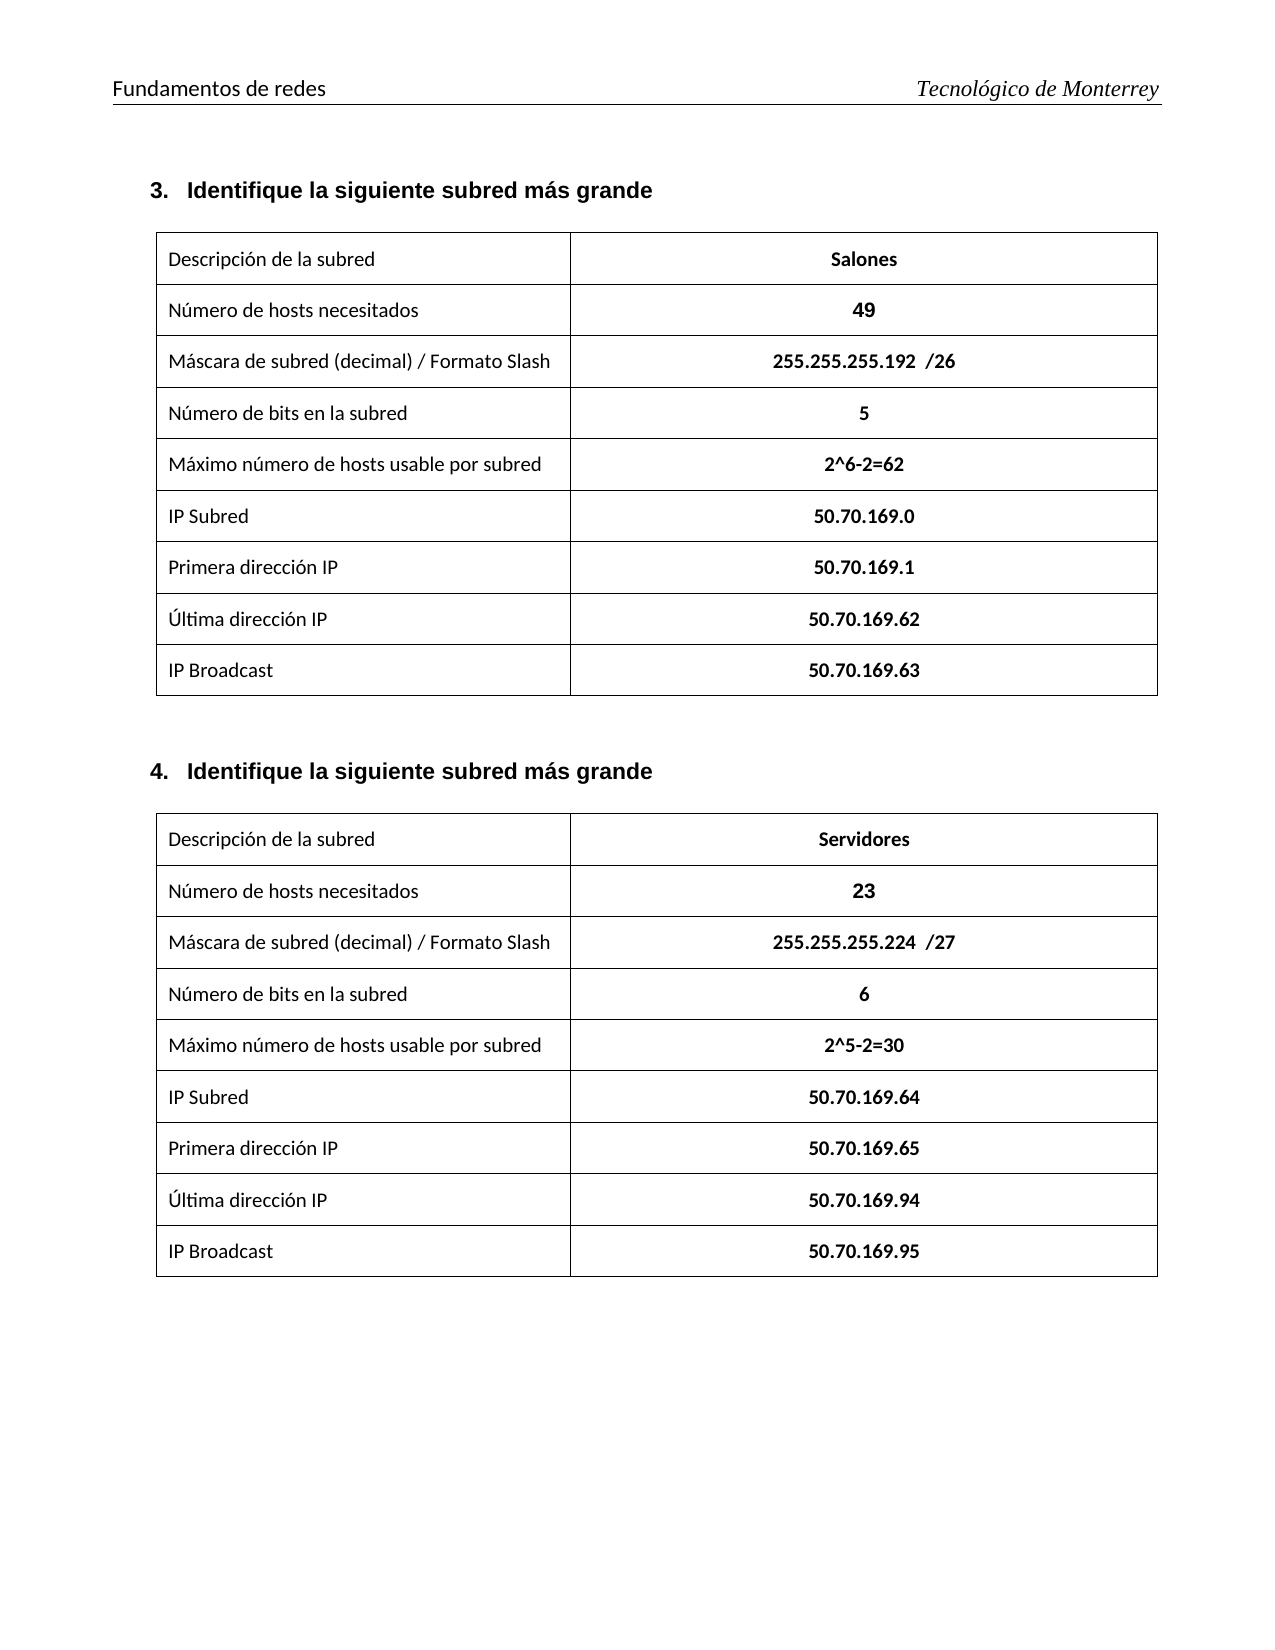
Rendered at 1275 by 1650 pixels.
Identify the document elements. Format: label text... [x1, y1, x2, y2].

table_header Servidores [571, 814, 1157, 864]
table_cell Máscara de subred (decimal) / Formato Slash [157, 917, 570, 967]
table_cell Máximo número de hosts usable por subred [157, 439, 570, 489]
table_cell Número de hosts necesitados [157, 866, 570, 916]
table_cell 49 [571, 285, 1157, 335]
table_cell 50.70.169.62 [571, 594, 1157, 644]
table_cell Primera dirección IP [157, 542, 570, 592]
table_cell 50.70.169.94 [571, 1174, 1157, 1225]
table_cell Última dirección IP [157, 1174, 570, 1225]
table_header Descripción de la subred [157, 814, 570, 864]
table_cell Máximo número de hosts usable por subred [157, 1020, 570, 1070]
table_cell 50.70.169.65 [571, 1123, 1157, 1173]
table_cell 255.255.255.224 /27 [571, 917, 1157, 967]
table_cell 50.70.169.0 [571, 491, 1157, 541]
table_cell Última dirección IP [157, 594, 570, 644]
table_cell 50.70.169.63 [571, 645, 1157, 695]
table_header Descripción de la subred [157, 233, 570, 284]
table_cell 2^6-2=62 [571, 439, 1157, 489]
table_header Salones [571, 233, 1157, 284]
table_cell IP Broadcast [157, 645, 570, 695]
list Identifique la siguiente subred más grande [150, 758, 1162, 784]
table_cell Número de bits en la subred [157, 969, 570, 1019]
table_cell Primera dirección IP [157, 1123, 570, 1173]
table_cell 2^5-2=30 [571, 1020, 1157, 1070]
table_cell IP Subred [157, 491, 570, 541]
table_cell 50.70.169.95 [571, 1226, 1157, 1276]
table_cell 255.255.255.192 /26 [571, 336, 1157, 387]
list Identifique la siguiente subred más grande [150, 177, 1162, 203]
table_cell IP Broadcast [157, 1226, 570, 1276]
table_cell 23 [571, 866, 1157, 916]
table_cell Número de hosts necesitados [157, 285, 570, 335]
table_cell Máscara de subred (decimal) / Formato Slash [157, 336, 570, 387]
table_cell 50.70.169.64 [571, 1071, 1157, 1122]
table_cell 50.70.169.1 [571, 542, 1157, 592]
table_cell Número de bits en la subred [157, 388, 570, 438]
table_cell 6 [571, 969, 1157, 1019]
table_cell IP Subred [157, 1071, 570, 1122]
table_cell 5 [571, 388, 1157, 438]
